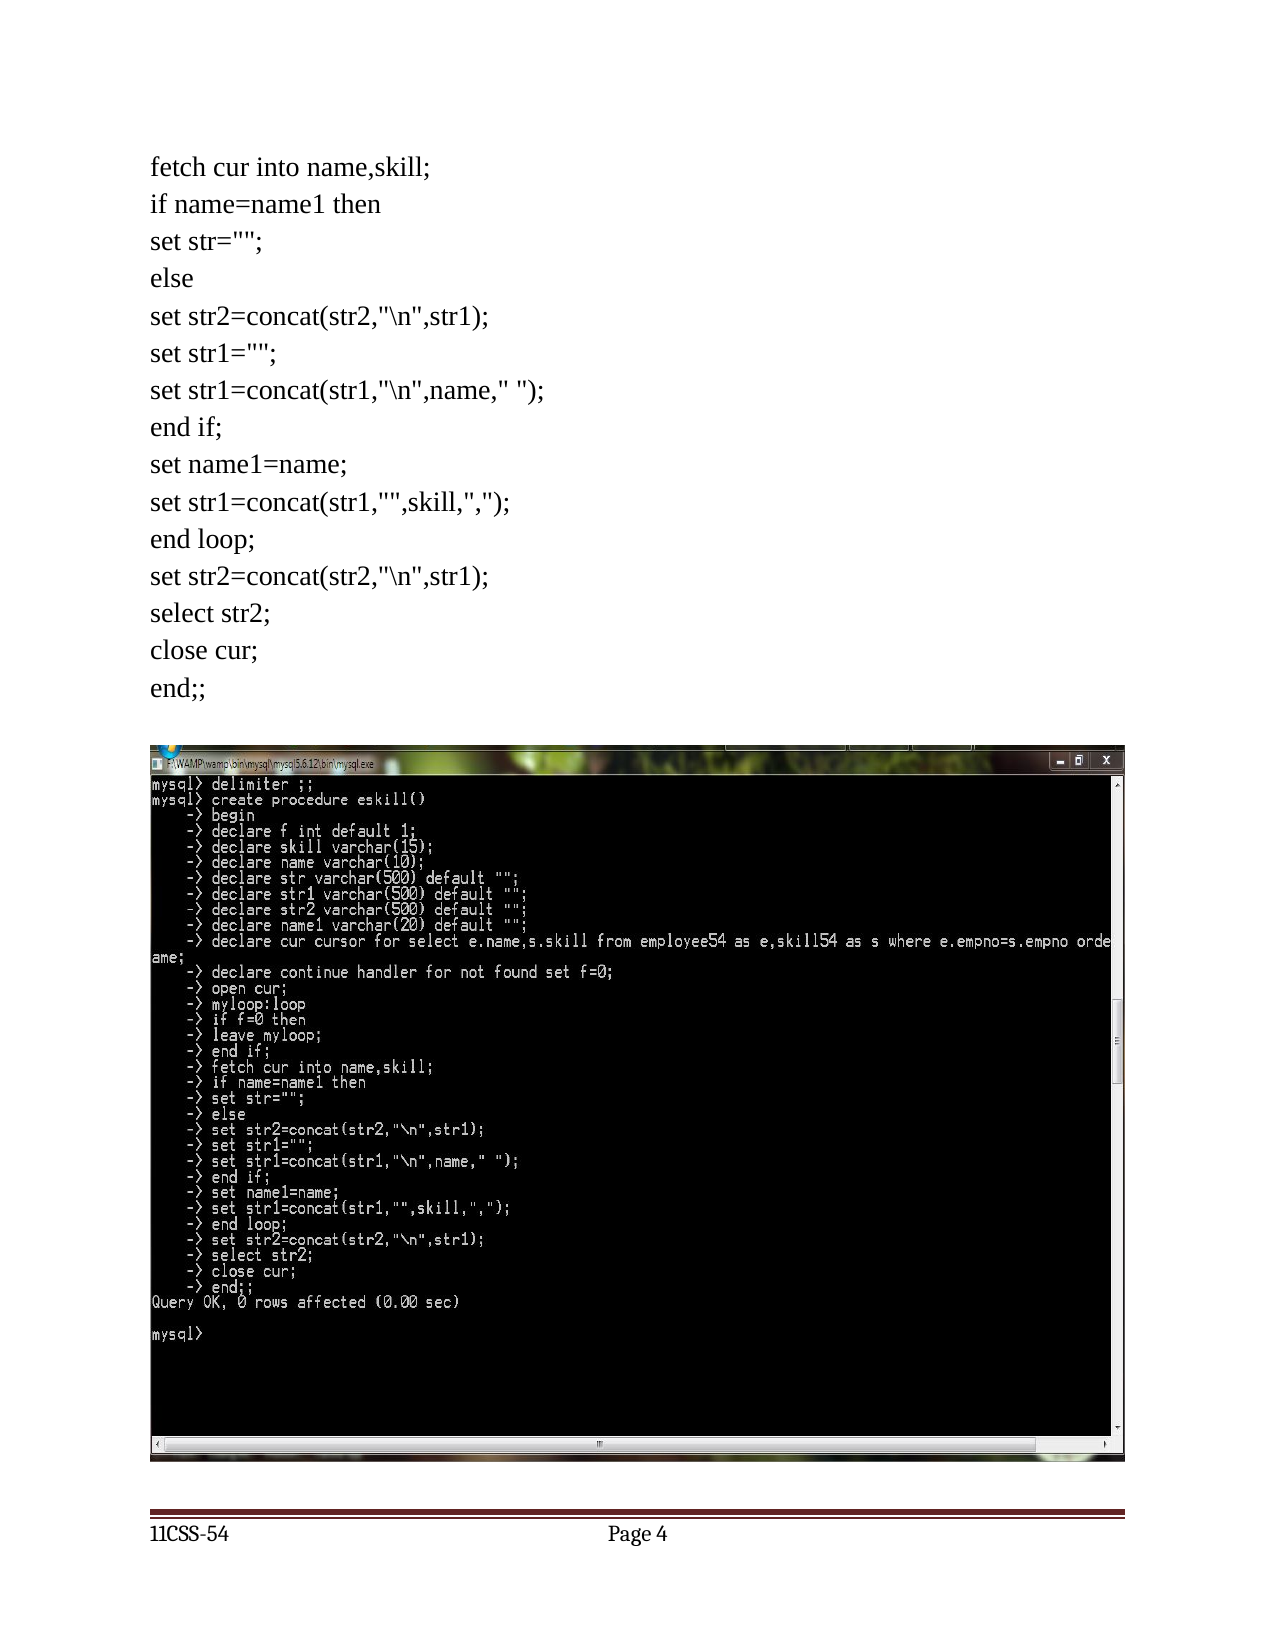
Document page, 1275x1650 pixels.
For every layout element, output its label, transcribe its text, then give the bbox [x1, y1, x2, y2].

text set str2=concat(str2,"\n",str1); [150, 559, 1125, 591]
text fetch cur into name,skill; [150, 150, 1125, 182]
text end;; [150, 671, 1125, 703]
text set str1=concat(str1,"",skill,","); [150, 485, 1125, 517]
text end if; [150, 410, 1125, 443]
text select str2; [150, 596, 1125, 629]
text close cur; [150, 633, 1125, 666]
text set str1=""; [150, 336, 1125, 368]
text else [150, 262, 1125, 294]
text set name1=name; [150, 447, 1125, 480]
picture [150, 745, 1125, 1462]
text set str1=concat(str1,"\n",name," "); [150, 373, 1125, 406]
text set str=""; [150, 224, 1125, 257]
text if name=name1 then [150, 187, 1125, 219]
text end loop; [150, 522, 1125, 554]
text set str2=concat(str2,"\n",str1); [150, 299, 1125, 331]
